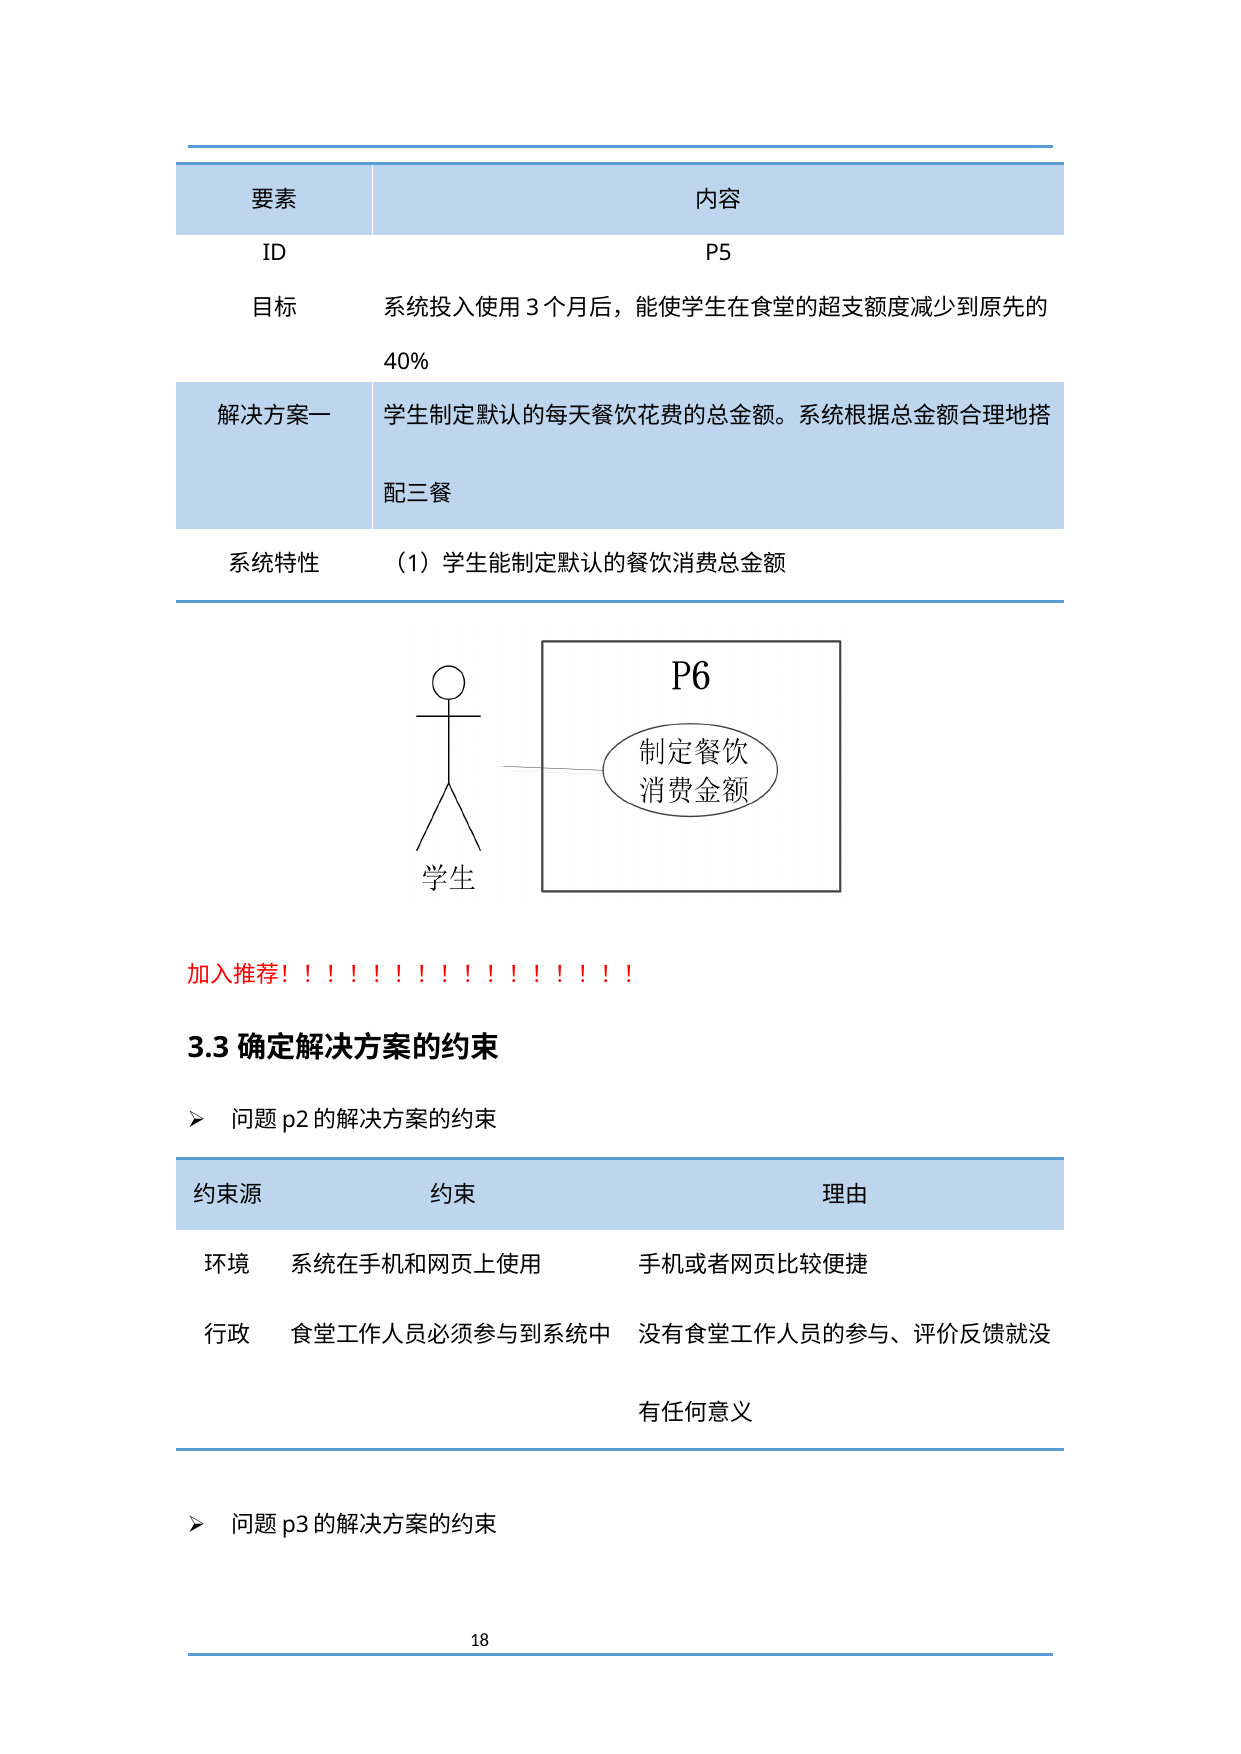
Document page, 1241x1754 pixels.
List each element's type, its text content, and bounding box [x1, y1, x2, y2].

table_cell 学生能制定默认的餐饮消费总金额 [373, 530, 1064, 599]
table_cell 食堂工作人员必须参与到系统中 [279, 1300, 627, 1448]
table_cell 目标 [176, 273, 372, 382]
text 3.3 确定解决方案的约束 [187, 1012, 1053, 1077]
table_cell P5 [373, 235, 1064, 273]
table_cell 环境 [176, 1230, 279, 1300]
table_cell 系统特性 [176, 530, 372, 599]
table_cell 没有食堂工作人员的参与、评价反馈就没有任何意义 [627, 1300, 1064, 1448]
table_cell 系统在手机和网页上使用 [279, 1230, 627, 1300]
picture [403, 619, 853, 909]
table_header 内容 [373, 165, 1064, 235]
table_cell 解决方案一 [176, 382, 372, 529]
table_cell 学生制定默认的每天餐饮花费的总金额。系统根据总金额合理地搭配三餐 [373, 382, 1064, 529]
table_cell ID [176, 235, 372, 273]
table_header 理由 [627, 1160, 1064, 1230]
table_header 约束源 [176, 1160, 279, 1230]
table_cell 手机或者网页比较便捷 [627, 1230, 1064, 1300]
table_cell 系统投入使用3个月后，能使学生在食堂的超支额度减少到原先的40% [373, 273, 1064, 382]
list 问题p2的解决方案的约束 [187, 1086, 1053, 1151]
table_header 约束 [279, 1160, 627, 1230]
table_cell 行政 [176, 1300, 279, 1448]
table_header 要素 [176, 165, 372, 235]
list 问题p3的解决方案的约束 [187, 1490, 1053, 1555]
